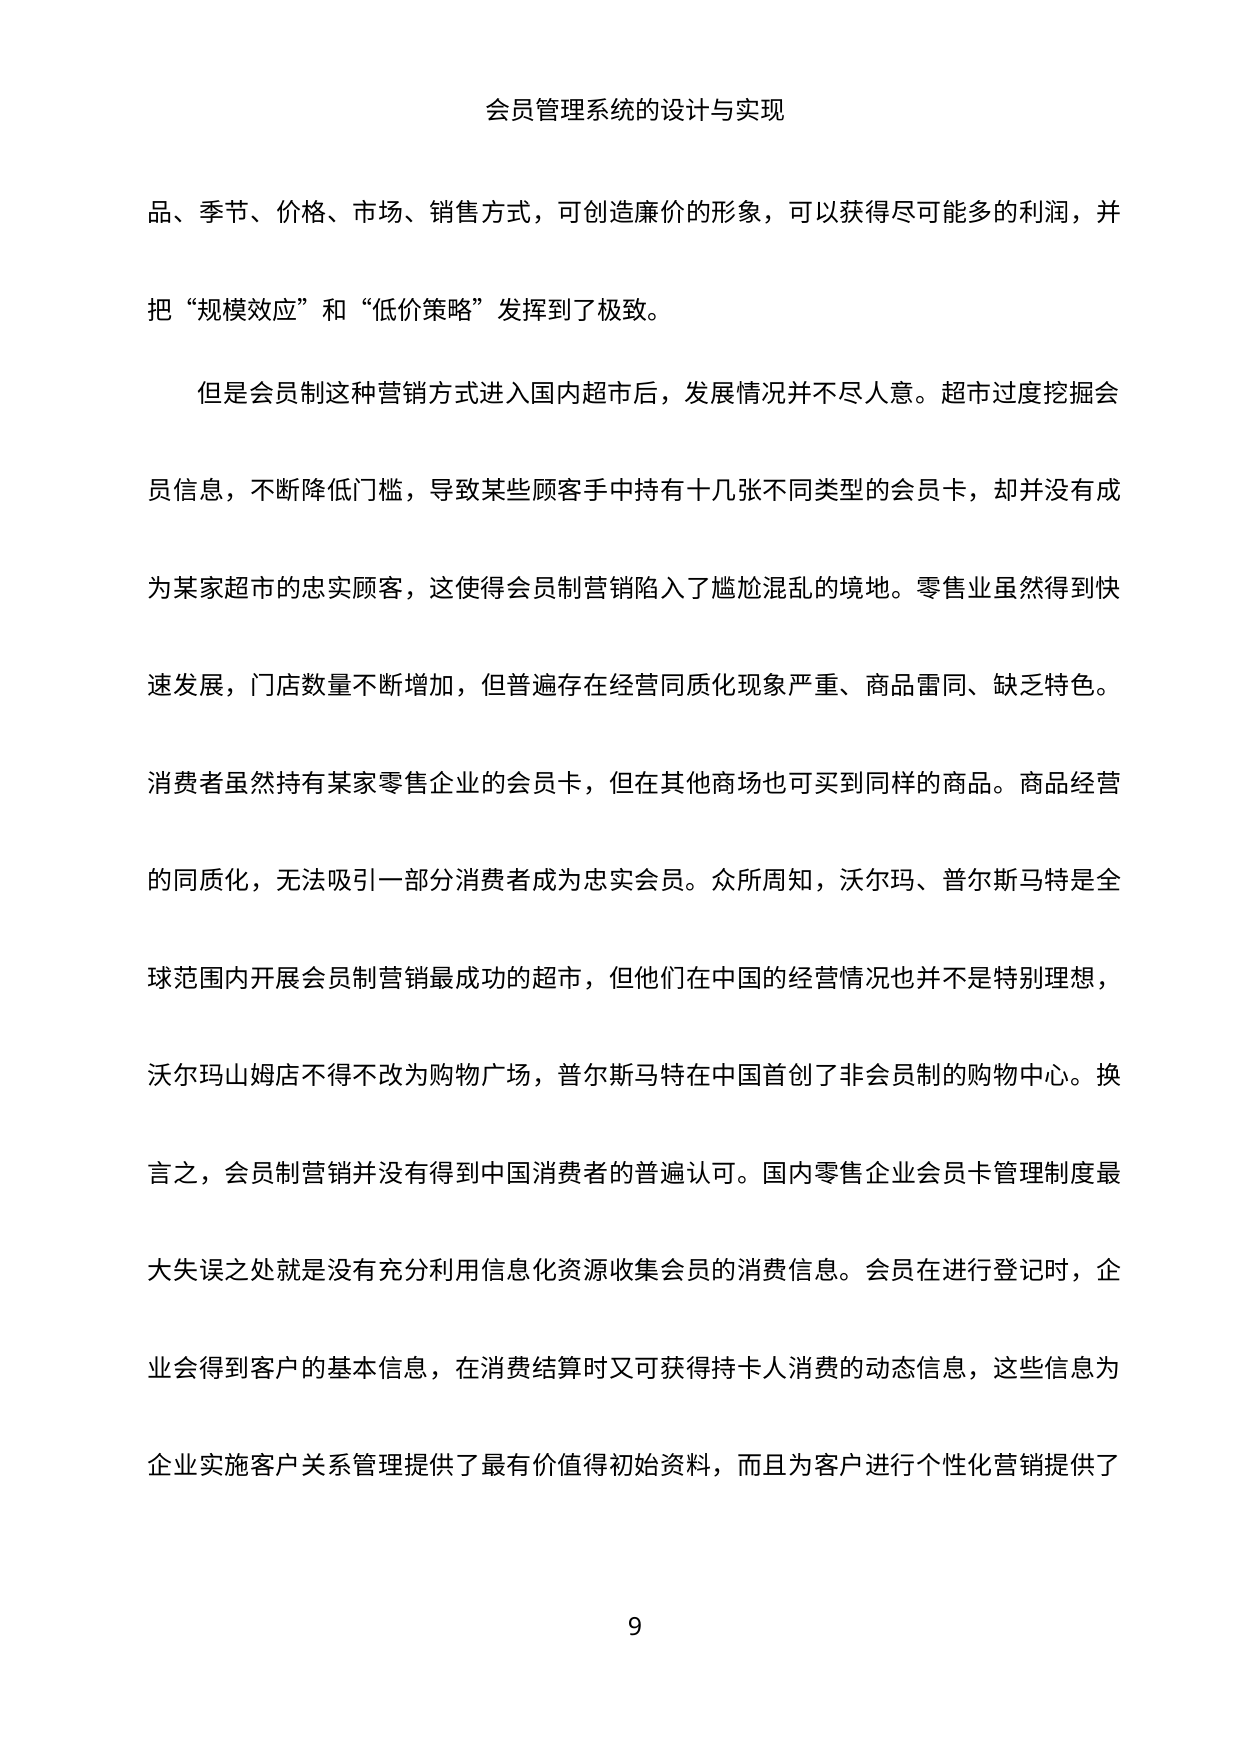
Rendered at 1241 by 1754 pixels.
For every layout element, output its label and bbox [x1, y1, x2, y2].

list [148, 178, 1122, 341]
list [148, 359, 1122, 1496]
